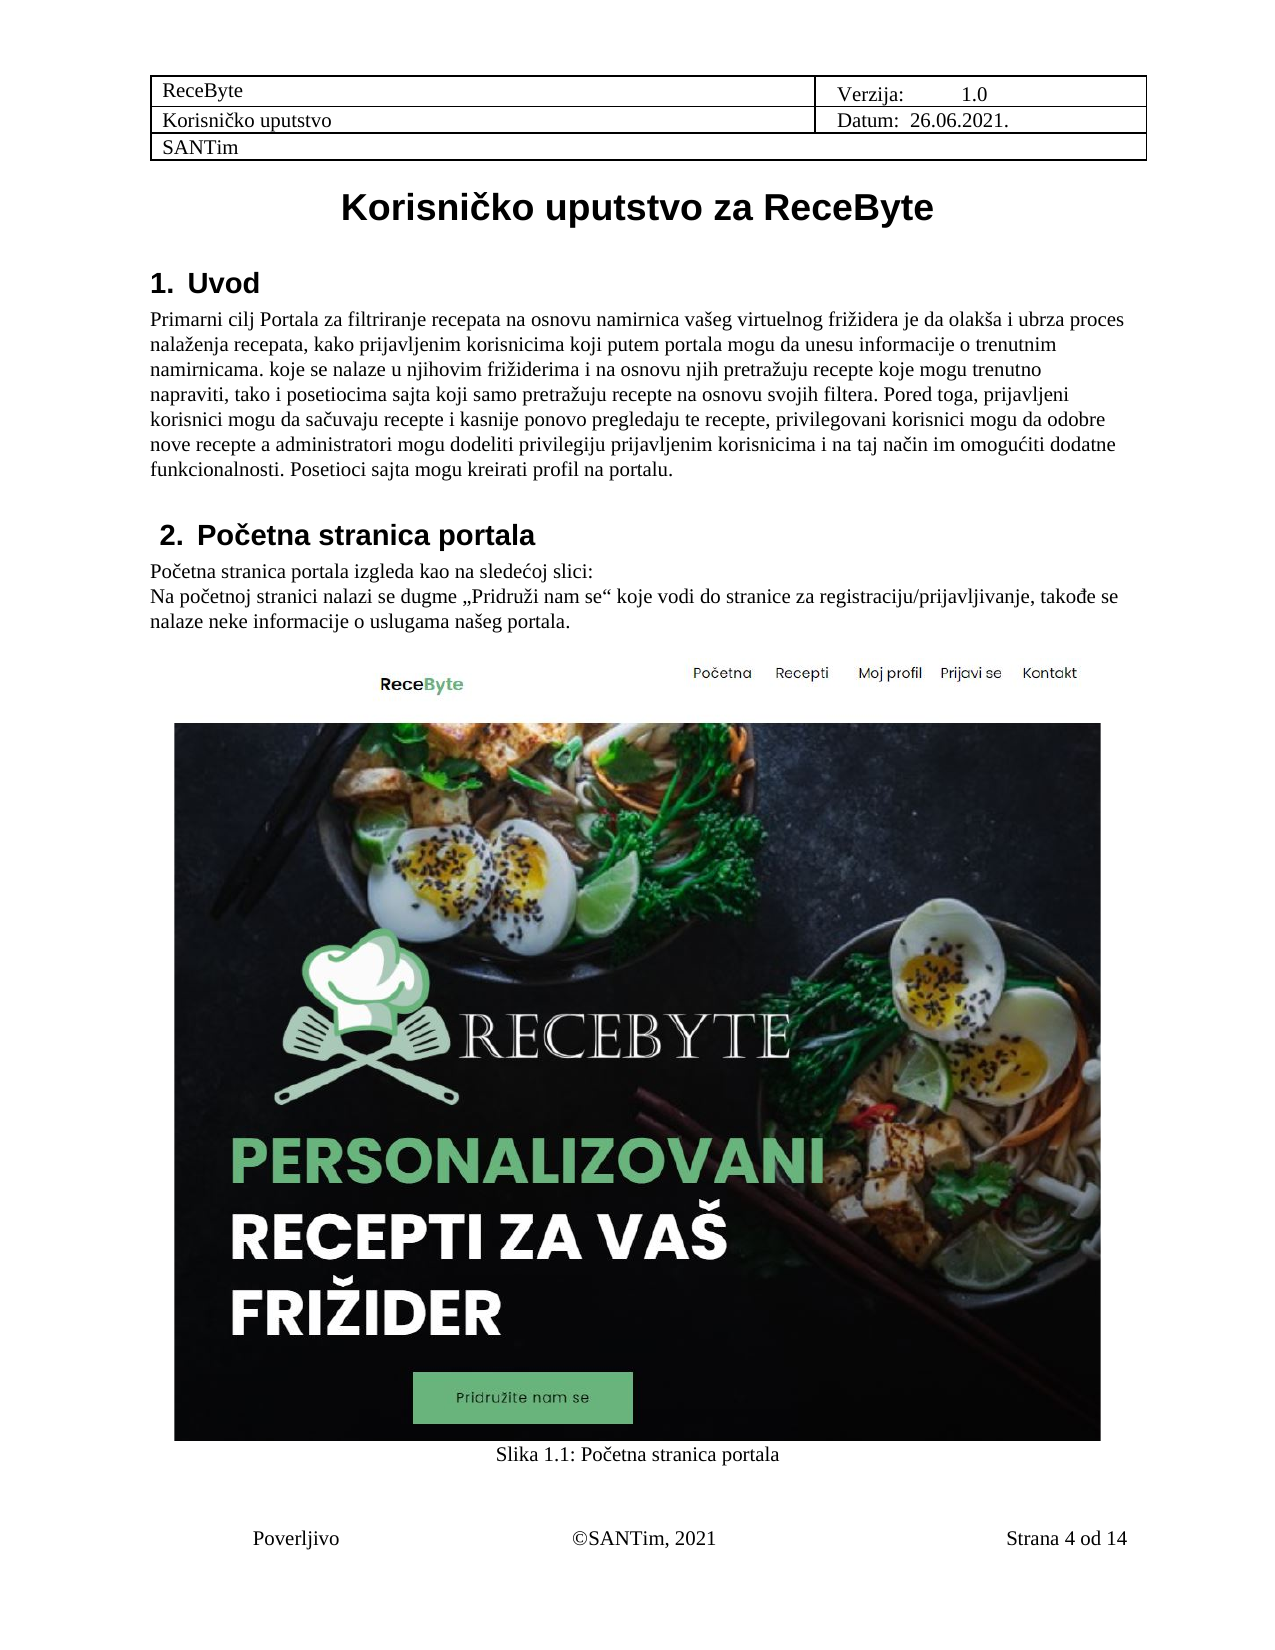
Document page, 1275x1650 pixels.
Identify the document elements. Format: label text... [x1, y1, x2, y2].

subtitle Početna stranica portala [159, 518, 1125, 552]
text Početna stranica portala izgleda kao na sledećoj slici: [150, 558, 1125, 583]
picture [174, 658, 1101, 1441]
text Na početnoj stranici nalazi se dugme „Pridruži nam se“ koje vodi do stranice za registraciju/prijavljivanje, takođe se nalaze neke informacije o uslugama našeg portala. [150, 583, 1125, 633]
subtitle Uvod [150, 266, 1125, 299]
title Korisničko uputstvo za ReceByte [150, 185, 1125, 228]
text Slika 1.1: Početna stranica portala [150, 1441, 1125, 1466]
text Primarni cilj Portala za filtriranje recepata na osnovu namirnica vašeg virtuelnog frižidera je da olakša i ubrza proces nalaženja recepata, kako prijavljenim korisnicima koji putem portala mogu da unesu informacije o trenutnim namirnicama. koje se nalaze u njihovim frižiderima i na osnovu njih pretražuju recepte koje mogu trenutno napraviti, tako i posetiocima sajta koji samo pretražuju recepte na osnovu svojih filtera. Pored toga, prijavljeni korisnici mogu da sačuvaju recepte i kasnije ponovo pregledaju te recepte, privilegovani korisnici mogu da odobre nove recepte a administratori mogu dodeliti privilegiju prijavljenim korisnicima i na taj način im omogućiti dodatne funkcionalnosti. Posetioci sajta mogu kreirati profil na portalu. [150, 306, 1125, 481]
